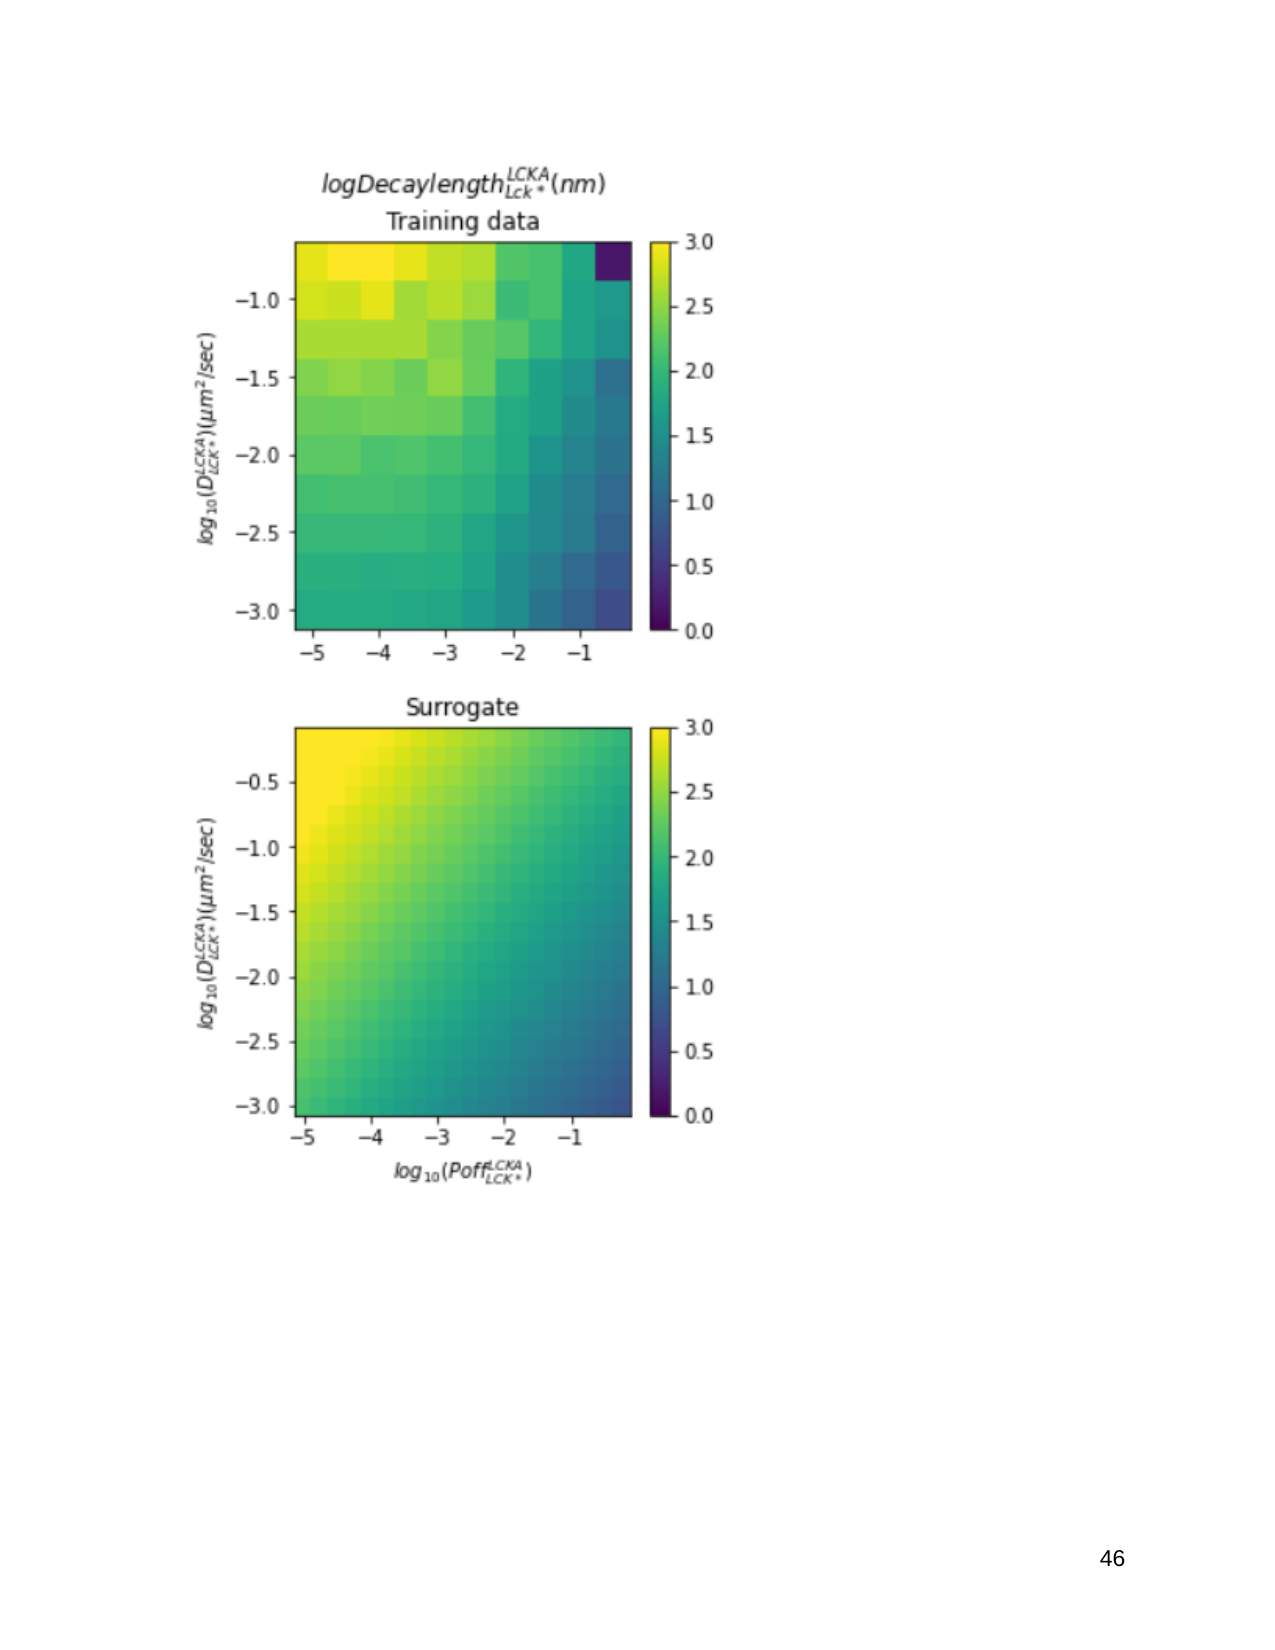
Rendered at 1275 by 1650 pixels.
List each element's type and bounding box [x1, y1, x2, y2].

picture [150, 150, 761, 1213]
